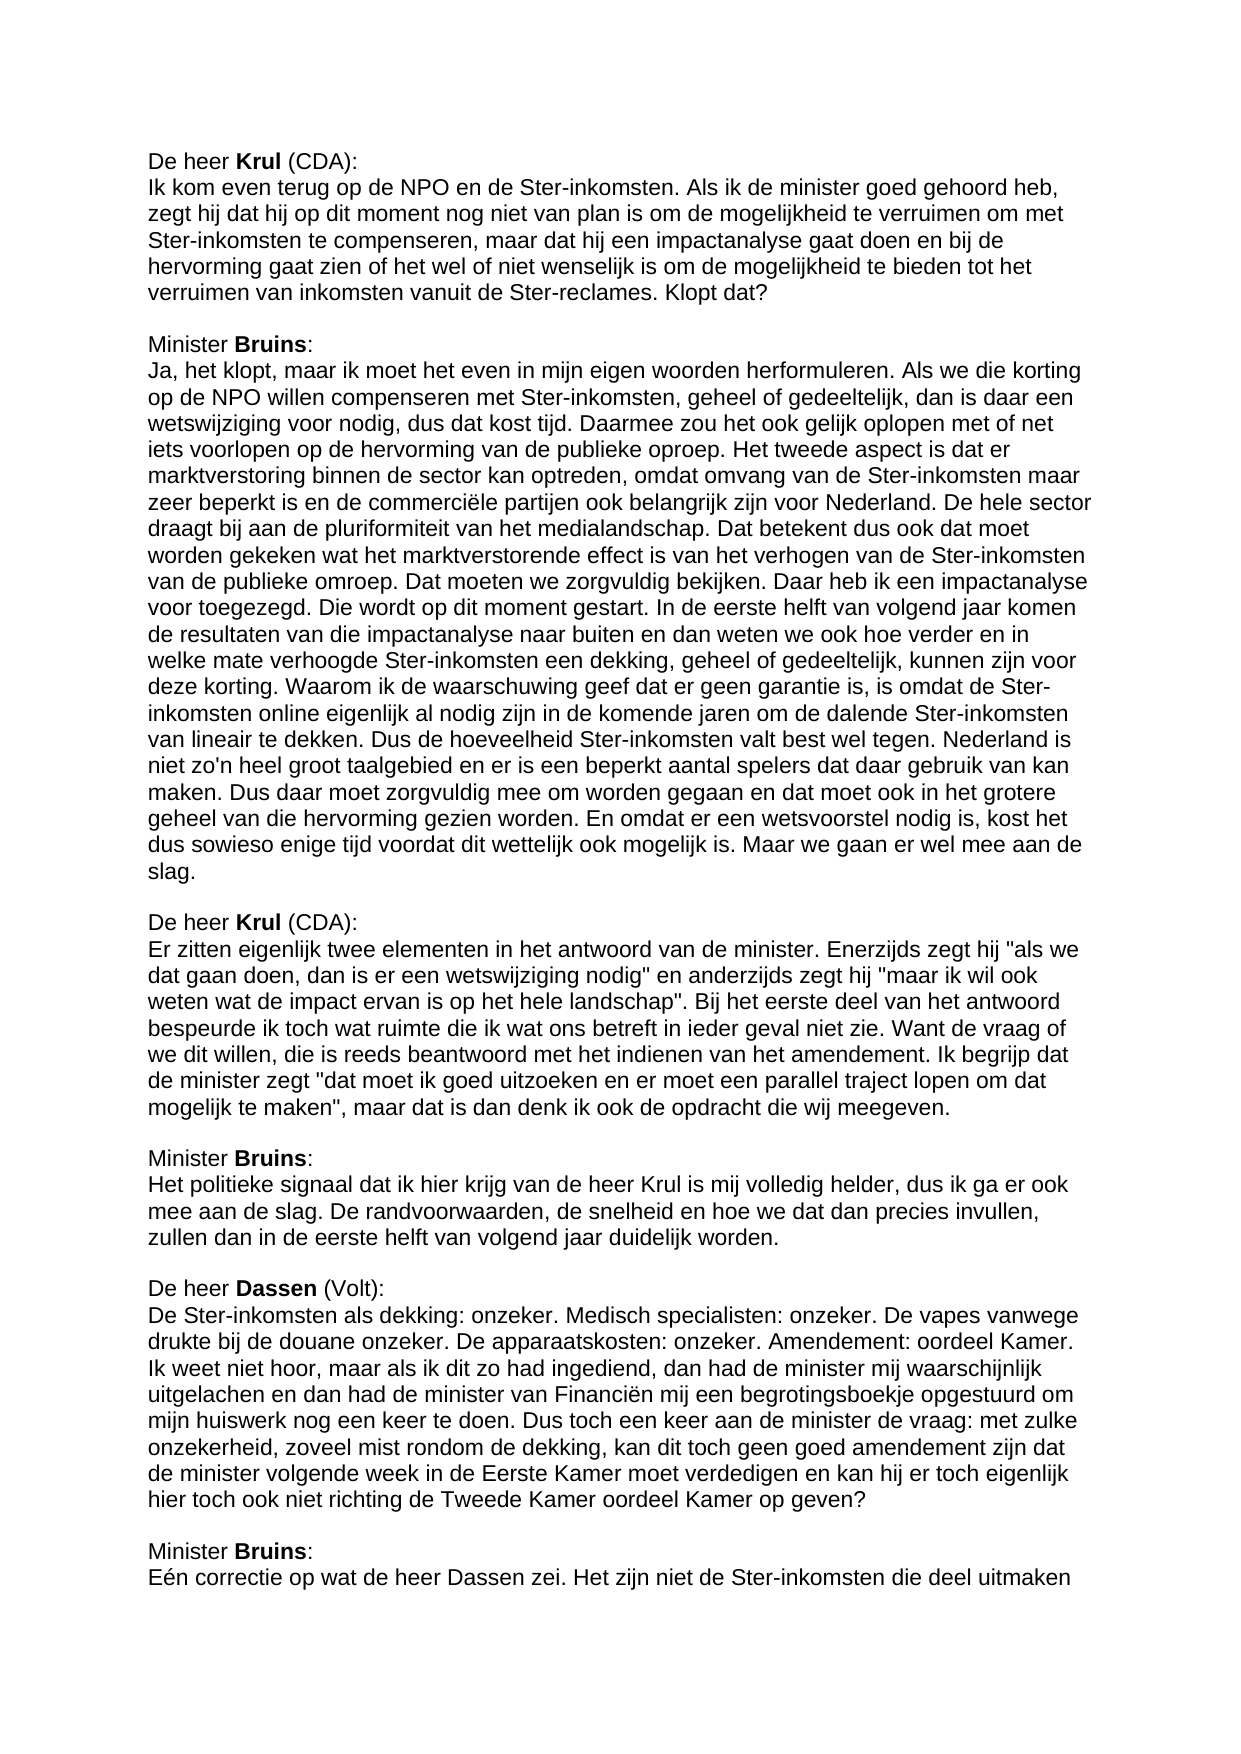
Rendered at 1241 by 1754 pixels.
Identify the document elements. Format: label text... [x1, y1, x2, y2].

text De heer Dassen (Volt): De Ster-inkomsten als dekking: onzeker. Medisch specialisten: onzeker. De vapes vanwege drukte bij de douane onzeker. De apparaatskosten: onzeker. Amendement: oordeel Kamer. Ik weet niet hoor, maar als ik dit zo had ingediend, dan had de minister mij waarschijnlijk uitgelachen en dan had de minister van Financiën mij een begrotingsboekje opgestuurd om mijn huiswerk nog een keer te doen. Dus toch een keer aan de minister de vraag: met zulke onzekerheid, zoveel mist rondom de dekking, kan dit toch geen goed amendement zijn dat de minister volgende week in de Eerste Kamer moet verdedigen en kan hij er toch eigenlijk hier toch ook niet richting de Tweede Kamer oordeel Kamer op geven? [148, 1275, 1093, 1513]
text Minister Bruins: Het politieke signaal dat ik hier krijg van de heer Krul is mij volledig helder, dus ik ga er ook mee aan de slag. De randvoorwaarden, de snelheid en hoe we dat dan precies invullen, zullen dan in de eerste helft van volgend jaar duidelijk worden. [148, 1145, 1093, 1250]
text Minister Bruins: Ja, het klopt, maar ik moet het even in mijn eigen woorden herformuleren. Als we die korting op de NPO willen compenseren met Ster-inkomsten, geheel of gedeeltelijk, dan is daar een wetswijziging voor nodig, dus dat kost tijd. Daarmee zou het ook gelijk oplopen met of net iets voorlopen op de hervorming van de publieke oproep. Het tweede aspect is dat er marktverstoring binnen de sector kan optreden, omdat omvang van de Ster-inkomsten maar zeer beperkt is en de commerciële partijen ook belangrijk zijn voor Nederland. De hele sector draagt bij aan de pluriformiteit van het medialandschap. Dat betekent dus ook dat moet worden gekeken wat het marktverstorende effect is van het verhogen van de Ster-inkomsten van de publieke omroep. Dat moeten we zorgvuldig bekijken. Daar heb ik een impactanalyse voor toegezegd. Die wordt op dit moment gestart. In de eerste helft van volgend jaar komen de resultaten van die impactanalyse naar buiten en dan weten we ook hoe verder en in welke mate verhoogde Ster-inkomsten een dekking, geheel of gedeeltelijk, kunnen zijn voor deze korting. Waarom ik de waarschuwing geef dat er geen garantie is, is omdat de Ster-inkomsten online eigenlijk al nodig zijn in de komende jaren om de dalende Ster-inkomsten van lineair te dekken. Dus de hoeveelheid Ster-inkomsten valt best wel tegen. Nederland is niet zo'n heel groot taalgebied en er is een beperkt aantal spelers dat daar gebruik van kan maken. Dus daar moet zorgvuldig mee om worden gegaan en dat moet ook in het grotere geheel van die hervorming gezien worden. En omdat er een wetsvoorstel nodig is, kost het dus sowieso enige tijd voordat dit wettelijk ook mogelijk is. Maar we gaan er wel mee aan de slag. [148, 331, 1093, 884]
text De heer Krul (CDA): Er zitten eigenlijk twee elementen in het antwoord van de minister. Enerzijds zegt hij "als we dat gaan doen, dan is er een wetswijziging nodig" en anderzijds zegt hij "maar ik wil ook weten wat de impact ervan is op het hele landschap". Bij het eerste deel van het antwoord bespeurde ik toch wat ruimte die ik wat ons betreft in ieder geval niet zie. Want de vraag of we dit willen, die is reeds beantwoord met het indienen van het amendement. Ik begrijp dat de minister zegt "dat moet ik goed uitzoeken en er moet een parallel traject lopen om dat mogelijk te maken", maar dat is dan denk ik ook de opdracht die wij meegeven. [148, 909, 1093, 1120]
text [148, 1538, 1093, 1590]
text De heer Krul (CDA): Ik kom even terug op de NPO en de Ster-inkomsten. Als ik de minister goed gehoord heb, zegt hij dat hij op dit moment nog niet van plan is om de mogelijkheid te verruimen om met Ster-inkomsten te compenseren, maar dat hij een impactanalyse gaat doen en bij de hervorming gaat zien of het wel of niet wenselijk is om de mogelijkheid te bieden tot het verruimen van inkomsten vanuit de Ster-reclames. Klopt dat? [148, 148, 1093, 306]
